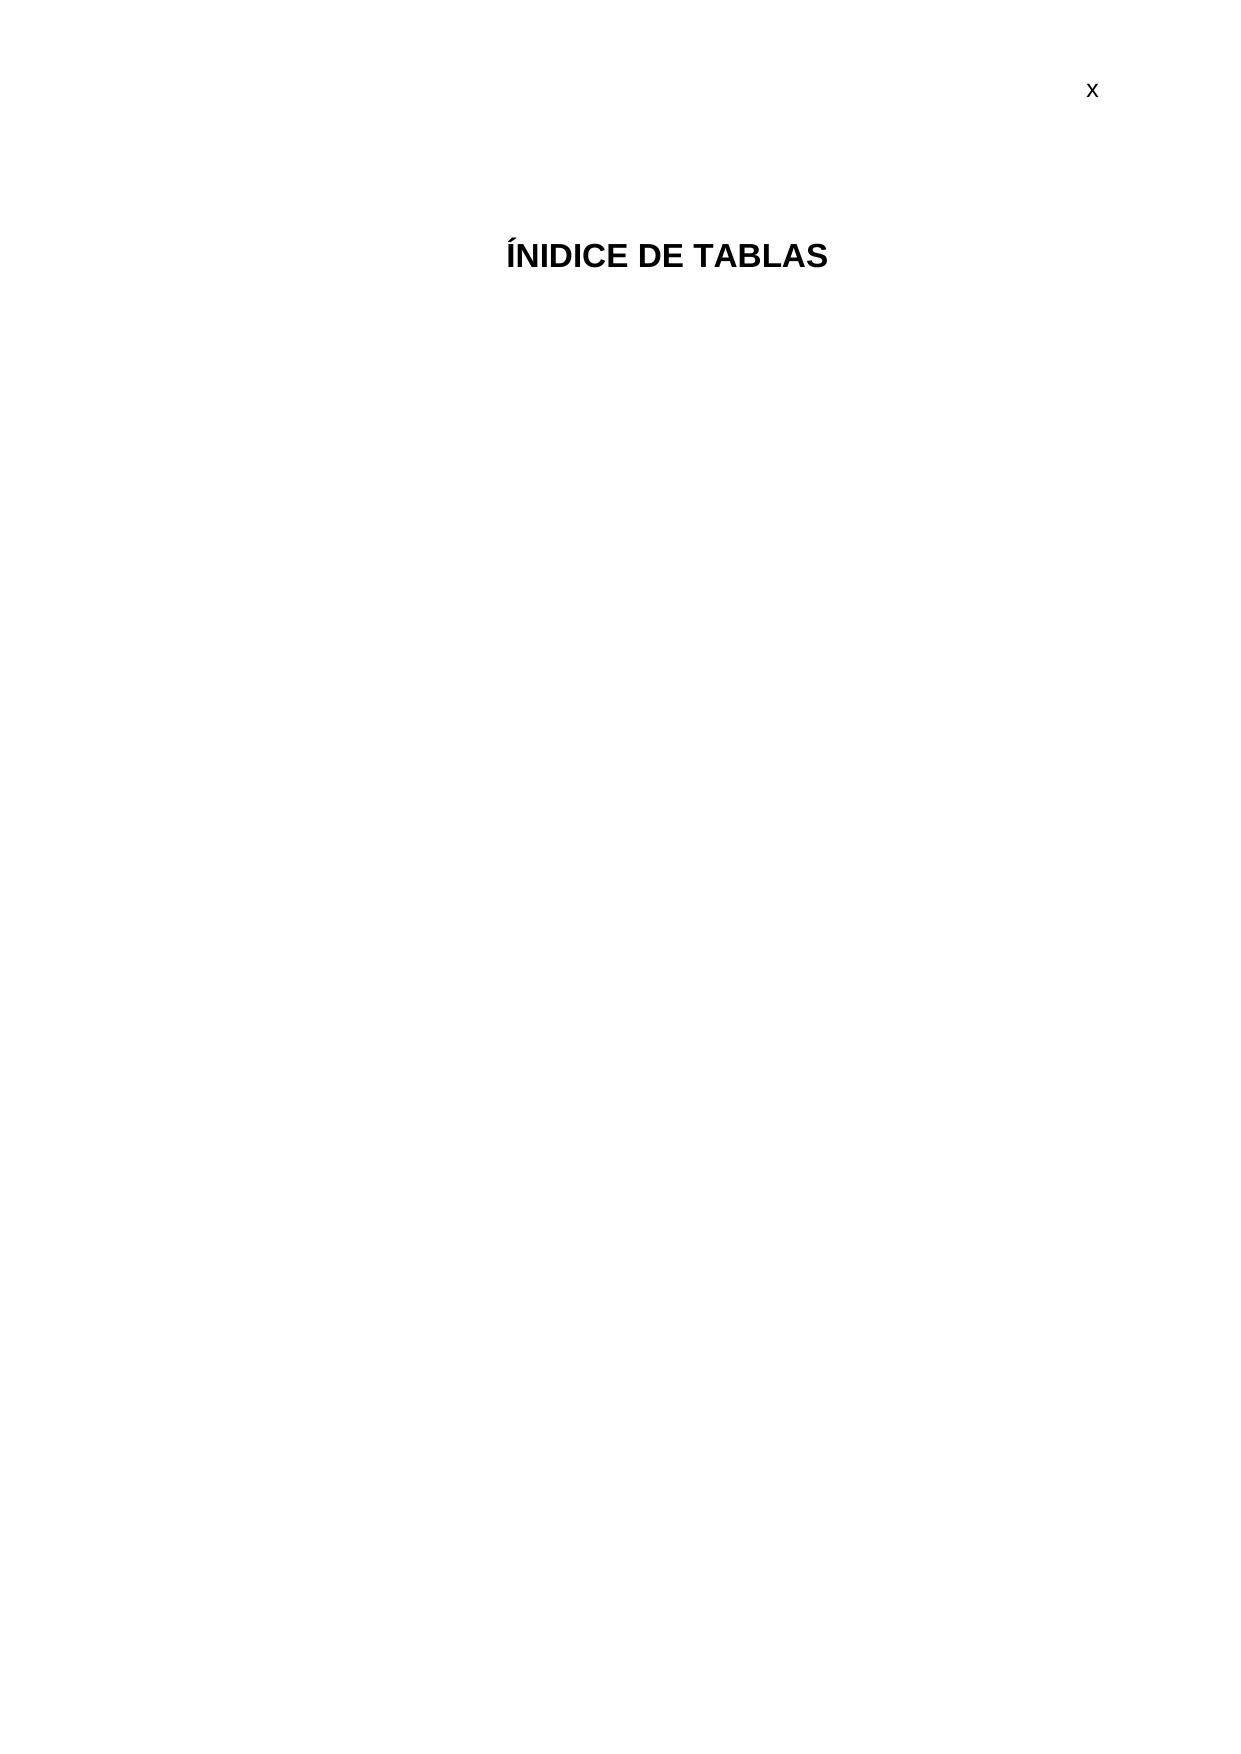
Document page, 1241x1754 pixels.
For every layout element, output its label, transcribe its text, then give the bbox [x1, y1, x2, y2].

text ÍNIDICE DE TABLAS [236, 236, 1098, 275]
